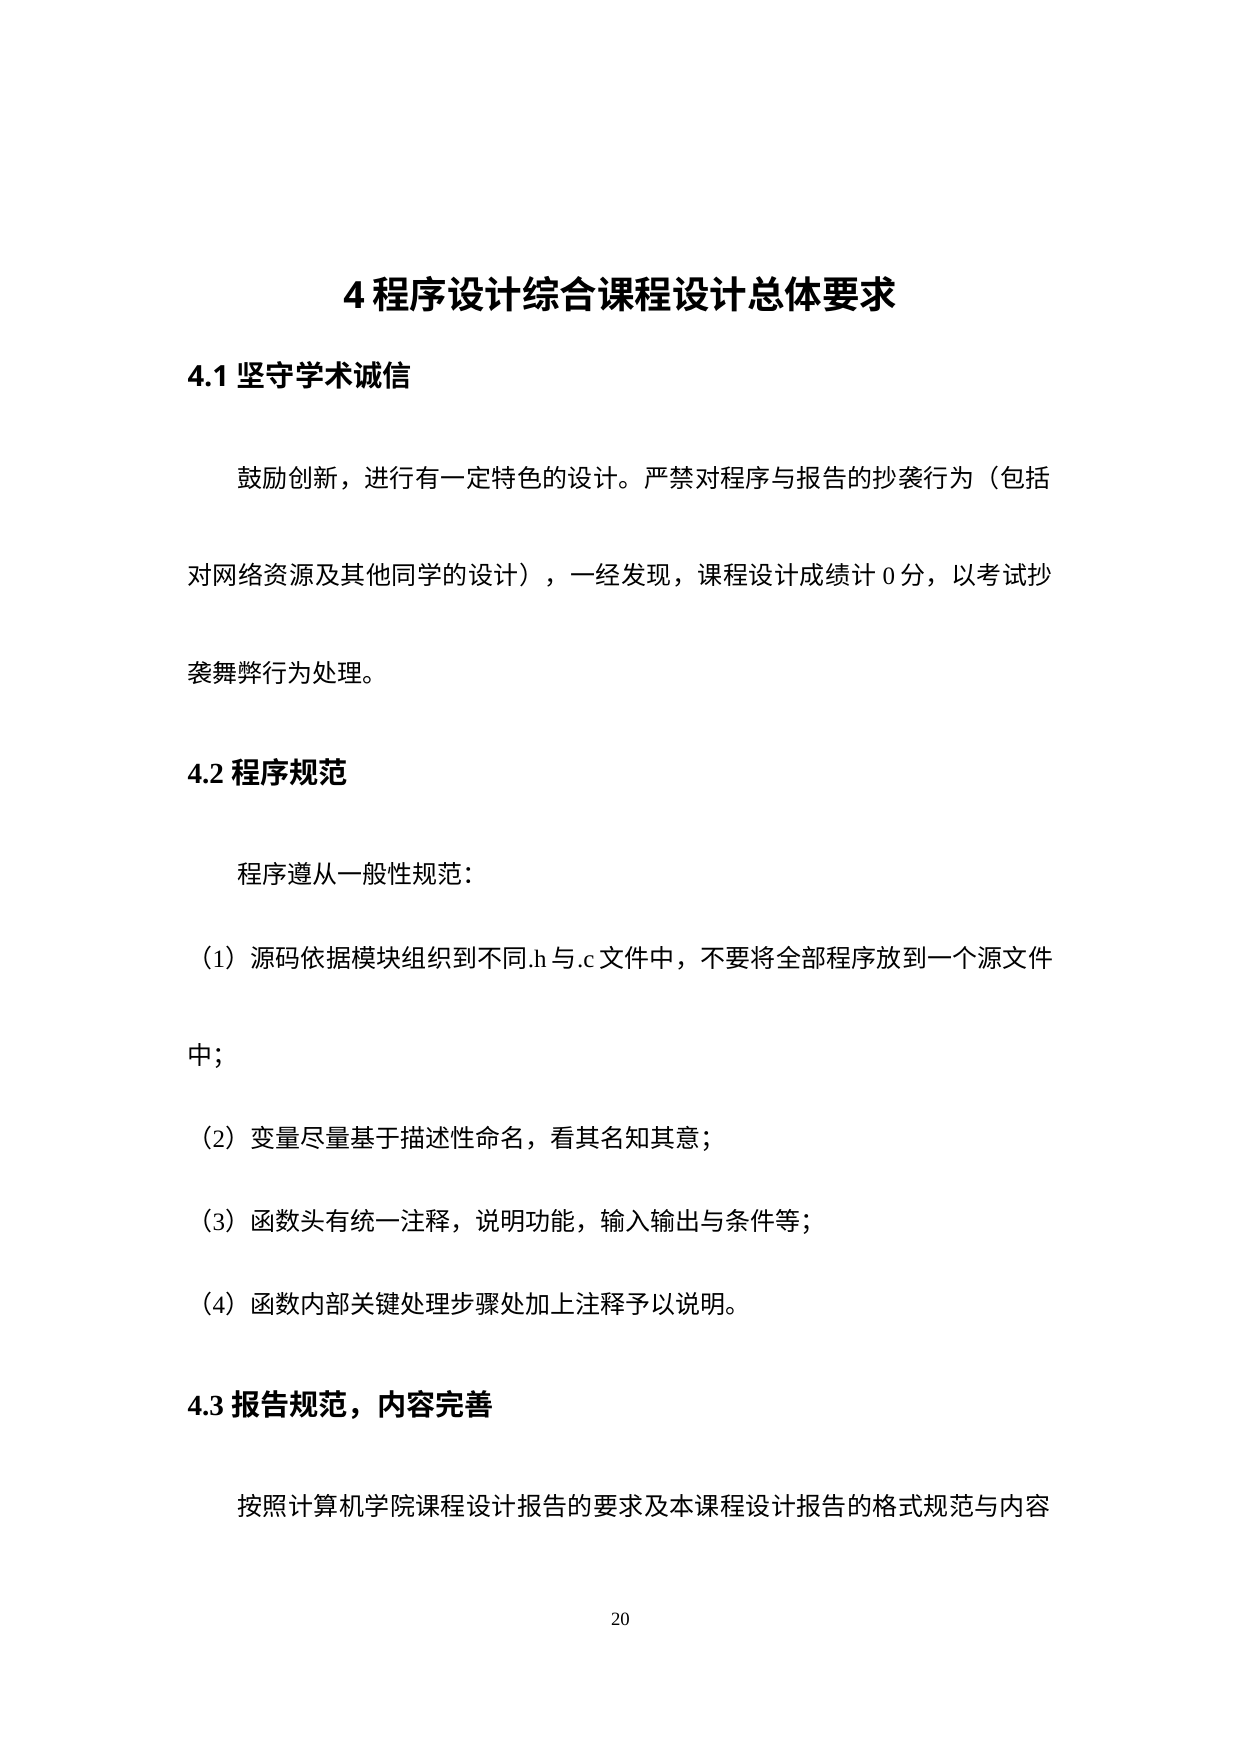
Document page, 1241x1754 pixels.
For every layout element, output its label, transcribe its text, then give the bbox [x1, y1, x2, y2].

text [187, 1472, 1053, 1537]
text （2）变量尽量基于描述性命名，看其名知其意； [187, 1104, 1053, 1169]
subtitle 4.3 报告规范，内容完善 [187, 1370, 1053, 1435]
text 程序遵从一般性规范： [187, 841, 1053, 906]
subtitle 4程序设计综合课程设计总体要求 [187, 260, 1053, 325]
subtitle 4.2 程序规范 [187, 738, 1053, 803]
text 鼓励创新，进行有一定特色的设计。严禁对程序与报告的抄袭行为（包括对网络资源及其他同学的设计），一经发现，课程设计成绩计0分，以考试抄袭舞弊行为处理。 [187, 444, 1053, 704]
text （1）源码依据模块组织到不同.h与.c文件中，不要将全部程序放到一个源文件中； [187, 924, 1053, 1086]
text （3）函数头有统一注释，说明功能，输入输出与条件等； [187, 1187, 1053, 1252]
subtitle 4.1 坚守学术诚信 [187, 341, 1053, 406]
text （4）函数内部关键处理步骤处加上注释予以说明。 [187, 1271, 1053, 1336]
